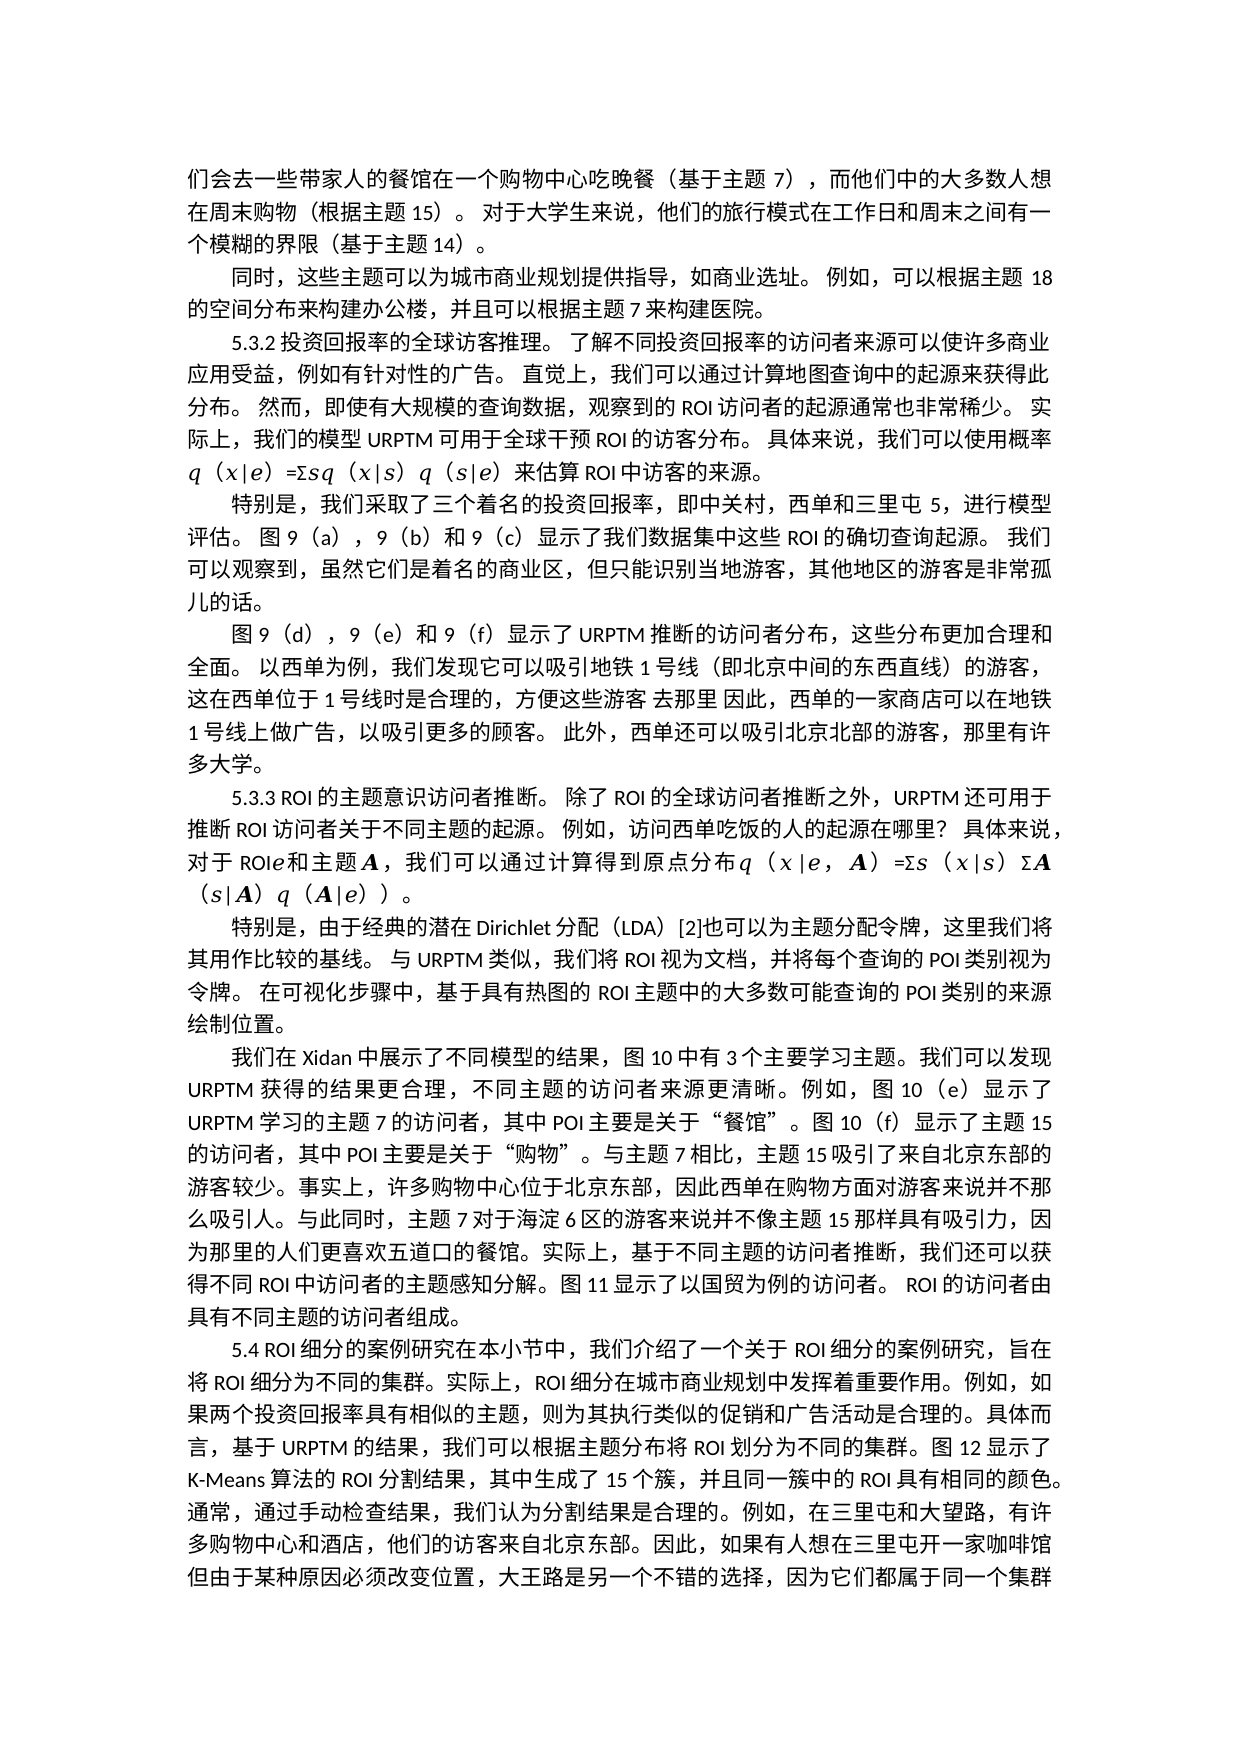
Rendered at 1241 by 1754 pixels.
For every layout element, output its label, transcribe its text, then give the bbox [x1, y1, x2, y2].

text 同时，这些主题可以为城市商业规划提供指导，如商业选址。 例如，可以根据主题18的空间分布来构建办公楼，并且可以根据主题7来构建医院。 [187, 259, 1053, 324]
text 特别是，由于经典的潜在Dirichlet分配（LDA）[2]也可以为主题分配令牌，这里我们将其用作比较的基线。 与URPTM类似，我们将ROI视为文档，并将每个查询的POI类别视为令牌。 在可视化步骤中，基于具有热图的ROI主题中的大多数可能查询的POI类别的来源绘制位置。 [187, 909, 1053, 1039]
text 图9（d），9（e）和9（f）显示了URPTM推断的访问者分布，这些分布更加合理和全面。 以西单为例，我们发现它可以吸引地铁1号线（即北京中间的东西直线）的游客，这在西单位于1号线时是合理的，方便这些游客 去那里 因此，西单的一家商店可以在地铁1号线上做广告，以吸引更多的顾客。 此外，西单还可以吸引北京北部的游客，那里有许多大学。 [187, 617, 1053, 779]
text 5.3.3 ROI的主题意识访问者推断。 除了ROI的全球访问者推断之外，URPTM还可用于推断ROI访问者关于不同主题的起源。 例如，访问西单吃饭的人的起源在哪里？ 具体来说，对于ROI𝑒和主题𝑨，我们可以通过计算得到原点分布𝑞（𝑥|𝑒，𝑨）=Σ︀︀𝑠（𝑥|𝑠）Σ︀︀𝑨（𝑠|𝑨）𝑞（𝑨|𝑒））。 [187, 779, 1053, 909]
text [187, 162, 1053, 259]
text 我们在Xidan中展示了不同模型的结果，图10中有3个主要学习主题。我们可以发现URPTM获得的结果更合理，不同主题的访问者来源更清晰。例如，图10（e）显示了URPTM学习的主题7的访问者，其中POI主要是关于“餐馆”。图10（f）显示了主题15的访问者，其中POI主要是关于“购物”。与主题7相比，主题15吸引了来自北京东部的游客较少。事实上，许多购物中心位于北京东部，因此西单在购物方面对游客来说并不那么吸引人。与此同时，主题7对于海淀6区的游客来说并不像主题15那样具有吸引力，因为那里的人们更喜欢五道口的餐馆。实际上，基于不同主题的访问者推断，我们还可以获得不同ROI中访问者的主题感知分解​​。图11显示了以国贸为例的访问者。 ROI的访问者由具有不同主题的访问者组成。 [187, 1039, 1053, 1332]
text 特别是，我们采取了三个着名的投资回报率，即中关村，西单和三里屯5，进行模型评估。 图9（a），9（b）和9（c）显示了我们数据集中这些ROI的确切查询起源。 我们可以观察到，虽然它们是着名的商业区，但只能识别当地游客，其他地区的游客是非常孤儿的话。 [187, 487, 1053, 617]
text 5.3.2投资回报率的全球访客推理。 了解不同投资回报率的访问者来源可以使许多商业应用受益，例如有针对性的广告。 直觉上，我们可以通过计算地图查询中的起源来获得此分布。 然而，即使有大规模的查询数据，观察到的ROI访问者的起源通常也非常稀少。 实际上，我们的模型URPTM可用于全球干预ROI的访客分布。 具体来说，我们可以使用概率𝑞（𝑥|𝑒）=Σ︀𝑠𝑞（𝑥|𝑠）𝑞（𝑠|𝑒）来估算ROI中访客的来源。 [187, 324, 1053, 487]
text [187, 1332, 1053, 1592]
